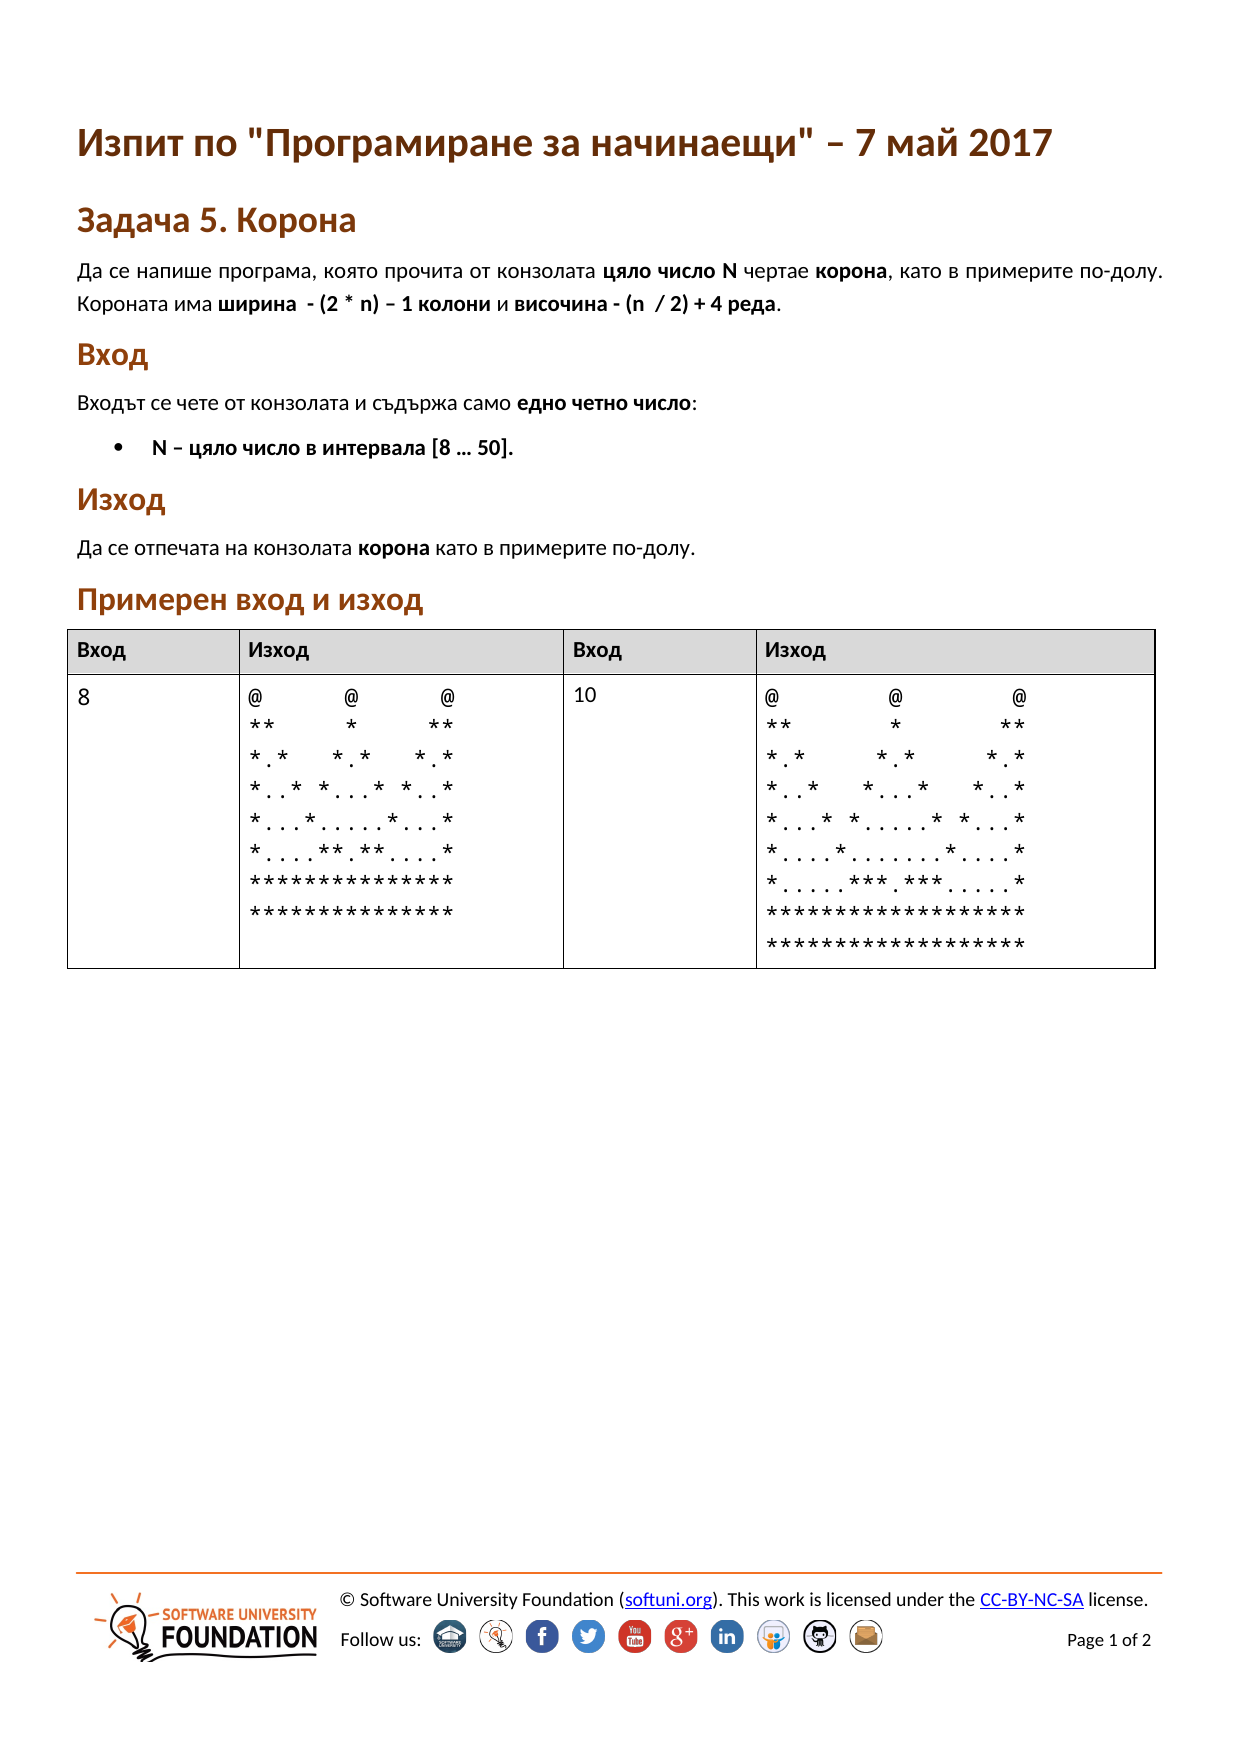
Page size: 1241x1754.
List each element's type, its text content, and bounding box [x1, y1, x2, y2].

picture [849, 1620, 883, 1653]
table_header Вход [68, 630, 239, 673]
subtitle Примерен вход и изход [77, 578, 1163, 618]
picture [664, 1620, 698, 1653]
table_cell @ @ @ ** * ** *.* *.* *.* *..* *...* *..* *...* *.....* *...* *....*.......*....* *.....***.***.....* ******************* ******************* [757, 675, 1154, 968]
picture [433, 1620, 467, 1653]
text Входът се чете от конзолата и съдържа само едно четно число: [77, 388, 1163, 417]
picture [618, 1620, 652, 1653]
subtitle Задача 5. Корона [77, 196, 1163, 241]
table_header Вход [564, 630, 756, 673]
picture [710, 1620, 744, 1653]
table_cell 10 [564, 675, 756, 968]
subtitle Изход [77, 478, 1163, 519]
text Да се отпечата на конзолата корона като в примерите по-долу. [77, 533, 1163, 561]
picture [803, 1620, 837, 1653]
table_cell @ @ @ ** * ** *.* *.* *.* *..* *...* *..* *...*.....*...* *....**.**....* *************** *************** [240, 675, 563, 968]
picture [479, 1620, 513, 1653]
table_header Изход [240, 630, 563, 673]
picture [572, 1620, 605, 1653]
picture [525, 1620, 559, 1653]
table_header Изход [757, 630, 1154, 673]
table_cell 8 [68, 675, 239, 968]
subtitle Изпит по "Програмиране за начинаещи" – 7 май 2017 [77, 116, 1163, 167]
subtitle Вход [77, 333, 1163, 374]
text Да се напише програма, която прочита от конзолата цяло число N чертае корона, като в примерите по-долу. Короната има ширина - (2 * n) – 1 колони и височина - (n / 2) + 4 реда. [77, 257, 1163, 317]
picture [757, 1620, 790, 1653]
picture [93, 1592, 317, 1662]
list N – цяло число в интервала [8 … 50]. [114, 433, 1163, 461]
